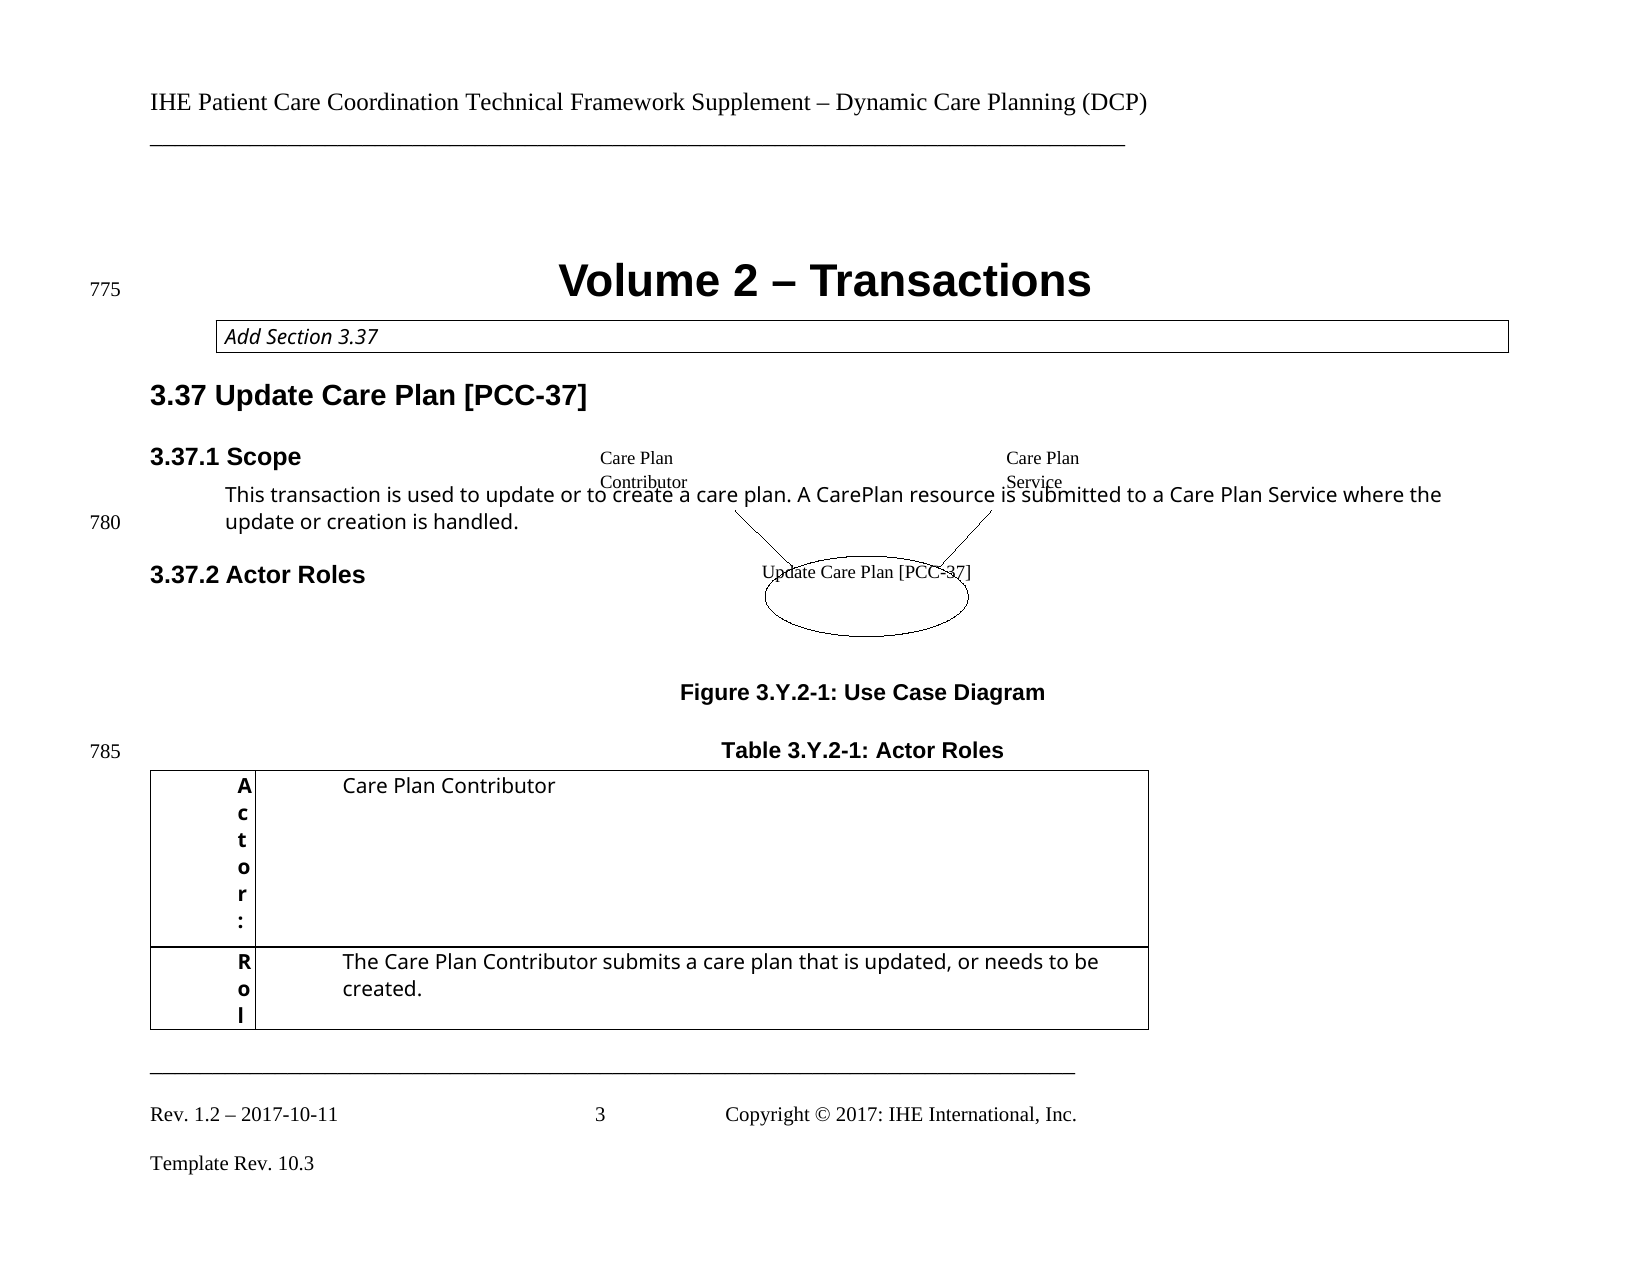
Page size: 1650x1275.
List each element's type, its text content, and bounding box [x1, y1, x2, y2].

title Volume 2 – Transactions [150, 253, 1500, 306]
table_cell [256, 948, 1148, 1029]
subtitle 3.37.1 Scope [150, 442, 1500, 471]
text This transaction is used to update or to create a care plan. A CarePlan resource is submitted to a Care Plan Service where the update or creation is handled. [225, 481, 1500, 535]
title Table 3.Y.2-1: Actor Roles [225, 737, 1500, 764]
title Figure 3.Y.2-1: Use Case Diagram [225, 679, 1500, 706]
subtitle 3.37.2 Actor Roles [150, 560, 1500, 589]
subtitle 3.37 Update Care Plan [PCC-37] [150, 378, 1500, 412]
table_header Care Plan Contributor [256, 771, 1148, 946]
table_header Actor: [151, 771, 255, 946]
table_cell Role: [151, 948, 255, 1029]
text Add Section 3.37 [217, 321, 1508, 352]
